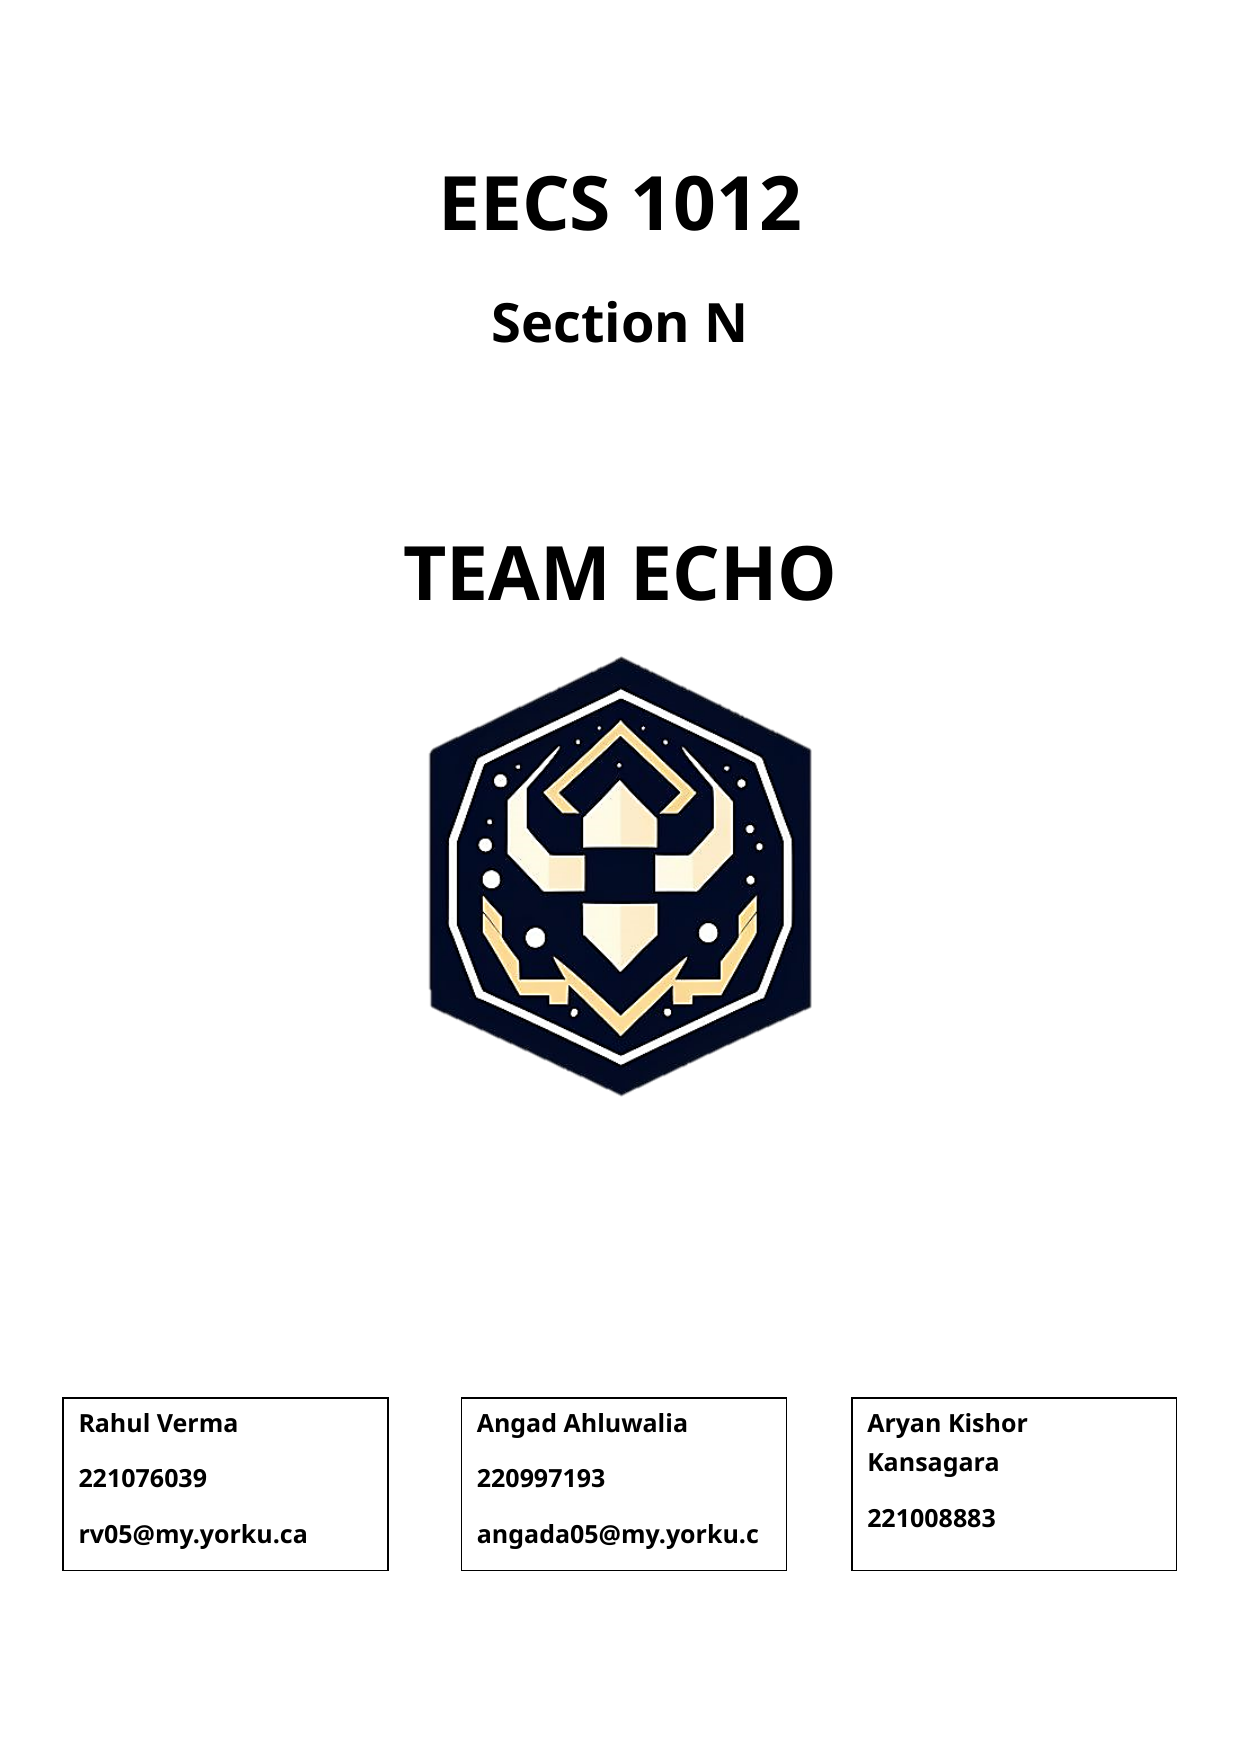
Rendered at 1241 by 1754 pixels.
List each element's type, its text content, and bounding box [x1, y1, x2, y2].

text Section N [112, 284, 1128, 358]
text EECS 1012 [112, 150, 1128, 252]
text TEAM ECHO [112, 520, 1128, 622]
picture [421, 653, 819, 1101]
